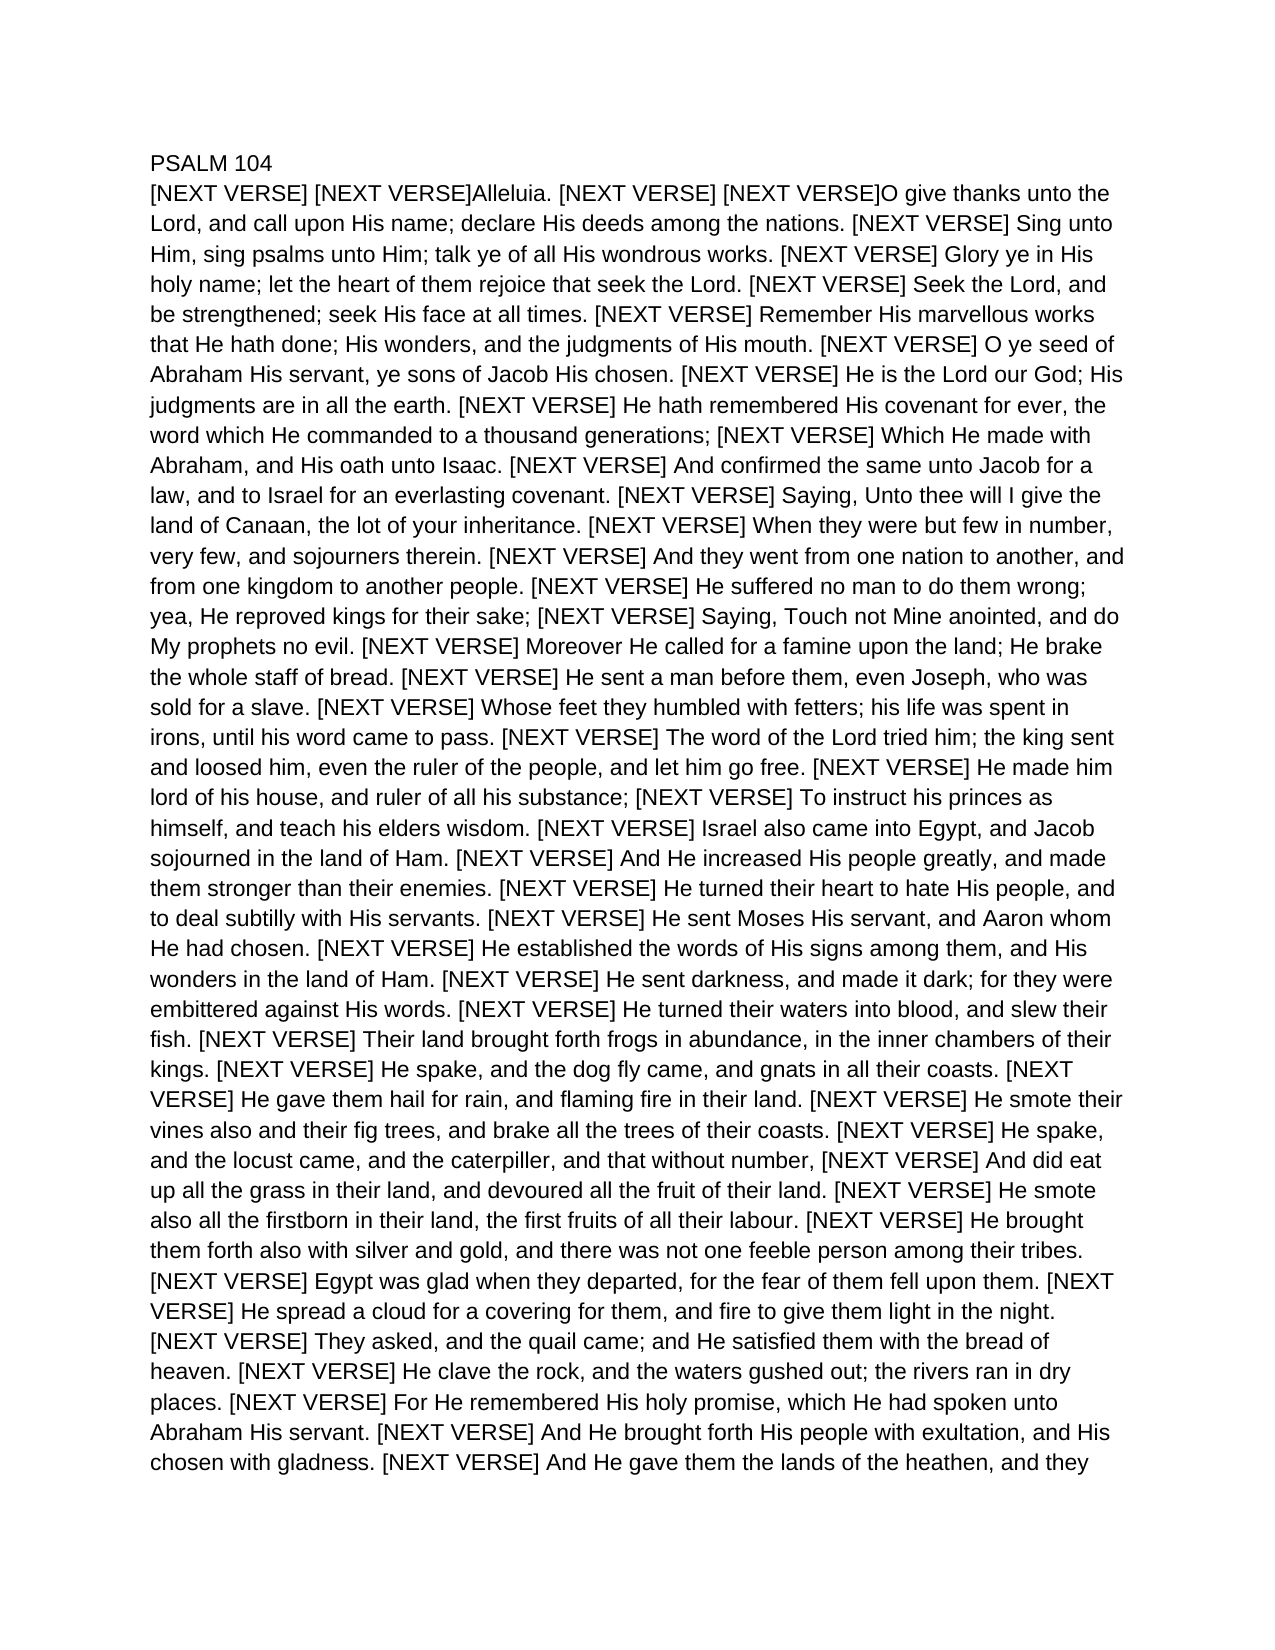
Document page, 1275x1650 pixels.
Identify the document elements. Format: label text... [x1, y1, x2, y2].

text PSALM 104 [150, 150, 1125, 176]
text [150, 180, 1125, 1475]
